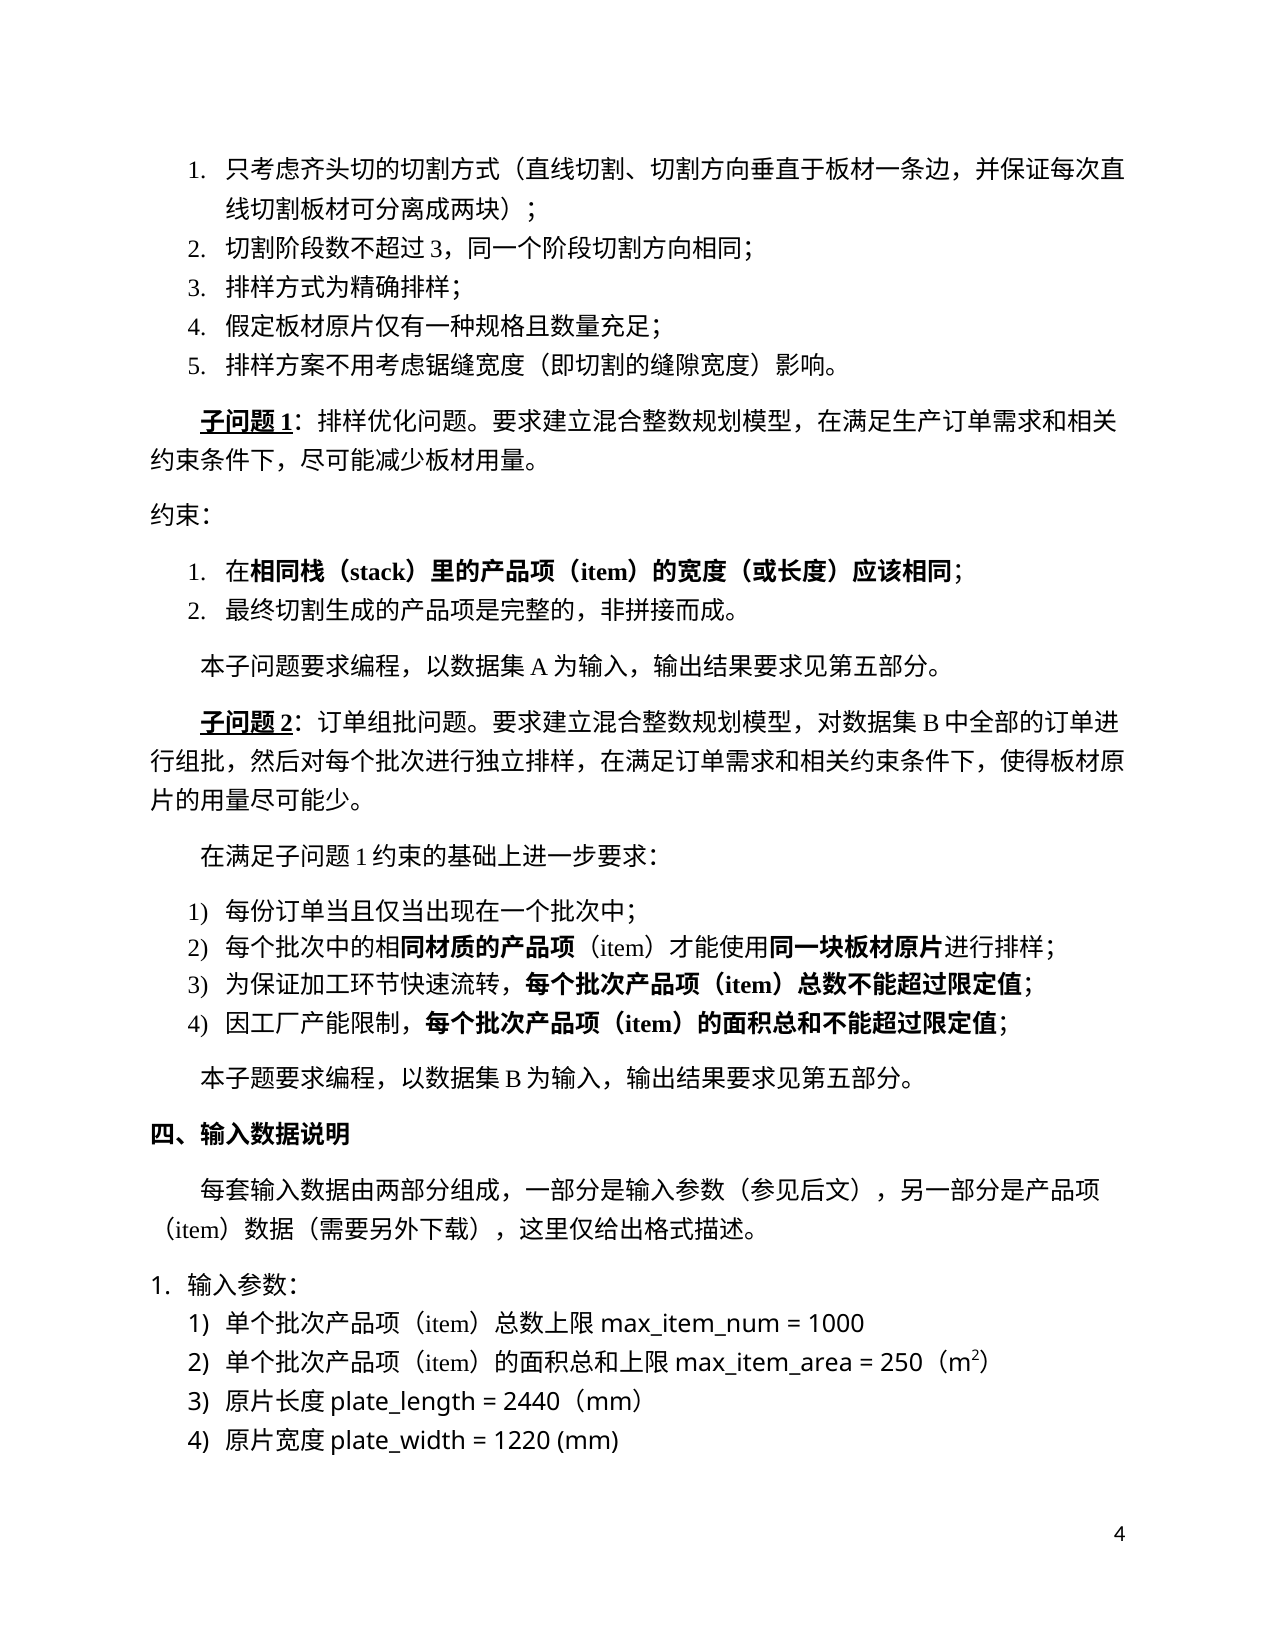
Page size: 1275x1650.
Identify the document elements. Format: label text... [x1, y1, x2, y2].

list 原片宽度plate_width = 1220 (mm) [187, 1421, 1125, 1457]
list 切割阶段数不超过3，同一个阶段切割方向相同； [187, 228, 1125, 264]
list 最终切割生成的产品项是完整的，非拼接而成。 [187, 591, 1125, 627]
text 四、输入数据说明 [150, 1115, 1125, 1151]
text 约束： [150, 496, 1125, 532]
list 单个批次产品项（item）的面积总和上限max_item_area = 250（m2） [187, 1343, 1125, 1379]
list 假定板材原片仅有一种规格且数量充足； [187, 306, 1125, 342]
text 子问题1：排样优化问题。要求建立混合整数规划模型，在满足生产订单需求和相关约束条件下，尽可能减少板材用量。 [150, 401, 1125, 476]
list 排样方式为精确排样； [187, 267, 1125, 303]
list 在相同栈（stack）里的产品项（item）的宽度（或长度）应该相同； [187, 552, 1125, 588]
list 单个批次产品项（item）总数上限 max_item_num = 1000 [187, 1303, 1125, 1340]
text 本子问题要求编程，以数据集A为输入，输出结果要求见第五部分。 [150, 646, 1125, 683]
text 本子题要求编程，以数据集B为输入，输出结果要求见第五部分。 [150, 1059, 1125, 1095]
list 每个批次中的相同材质的产品项（item）才能使用同一块板材原片进行排样； [187, 928, 1125, 964]
list 排样方案不用考虑锯缝宽度（即切割的缝隙宽度）影响。 [187, 345, 1125, 382]
list 只考虑齐头切的切割方式（直线切割、切割方向垂直于板材一条边，并保证每次直线切割板材可分离成两块）； [187, 150, 1125, 225]
list 输入参数： [150, 1265, 1125, 1301]
text 每套输入数据由两部分组成，一部分是输入参数（参见后文），另一部分是产品项（item）数据（需要另外下载），这里仅给出格式描述。 [150, 1170, 1125, 1246]
list 每份订单当且仅当出现在一个批次中； [187, 892, 1125, 928]
text 在满足子问题1约束的基础上进一步要求： [150, 836, 1125, 872]
list 因工厂产能限制，每个批次产品项（item）的面积总和不能超过限定值； [187, 1003, 1125, 1039]
list 原片长度plate_length = 2440（mm） [187, 1382, 1125, 1418]
text 子问题2：订单组批问题。要求建立混合整数规划模型，对数据集B中全部的订单进行组批，然后对每个批次进行独立排样，在满足订单需求和相关约束条件下，使得板材原片的用量尽可能少。 [150, 702, 1125, 816]
list 为保证加工环节快速流转，每个批次产品项（item）总数不能超过限定值； [187, 964, 1125, 1000]
